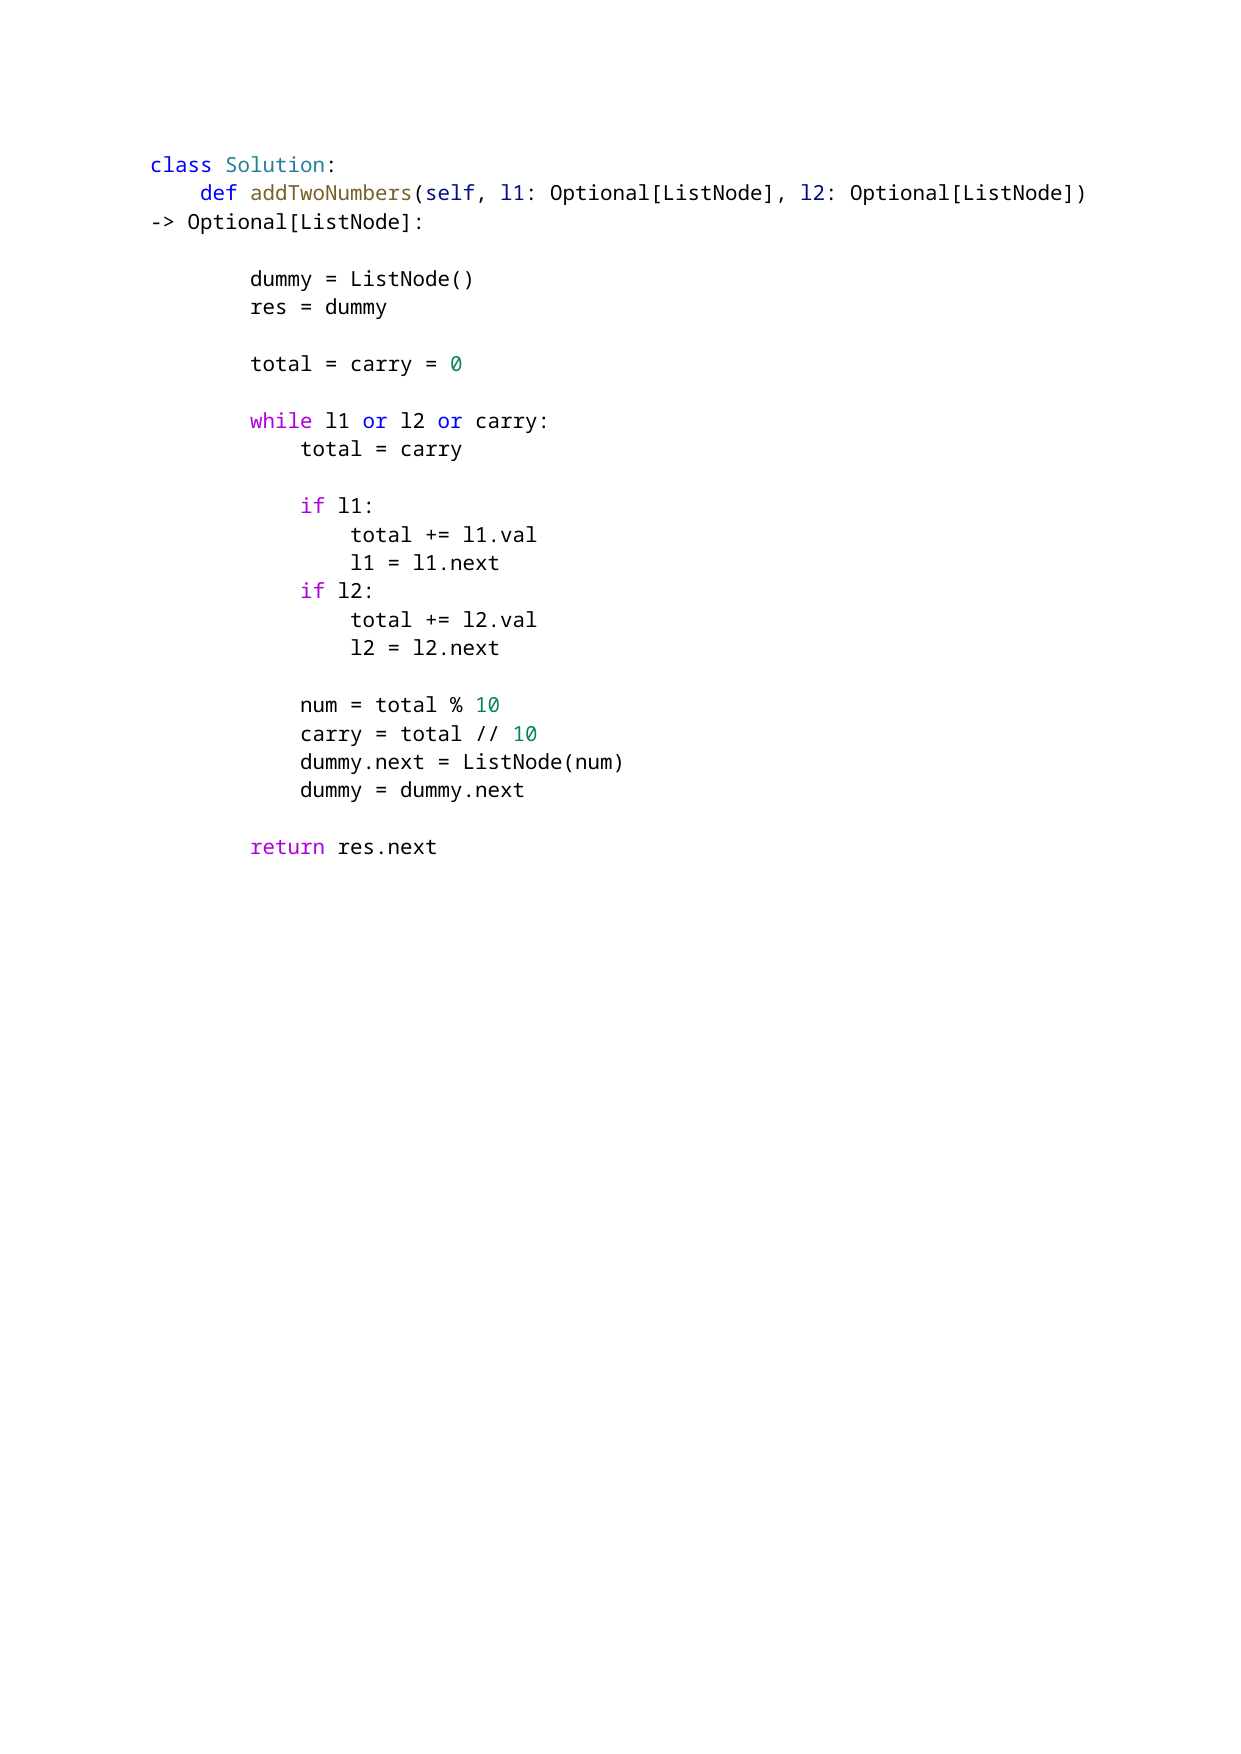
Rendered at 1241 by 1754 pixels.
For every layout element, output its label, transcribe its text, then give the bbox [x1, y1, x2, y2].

text dummy = ListNode() [150, 264, 1090, 292]
text if l2: [150, 577, 1090, 605]
text total += l2.val [150, 605, 1090, 633]
text total += l1.val [150, 520, 1090, 548]
text class Solution: [150, 150, 1090, 178]
text return res.next [150, 832, 1090, 861]
text total = carry = 0 [150, 349, 1090, 377]
text if l1: [150, 491, 1090, 520]
text num = total % 10 [150, 690, 1090, 719]
text l1 = l1.next [150, 548, 1090, 577]
text dummy = dummy.next [150, 776, 1090, 804]
text def addTwoNumbers(self, l1: Optional[ListNode], l2: Optional[ListNode]) -> Optional[ListNode]: [150, 178, 1090, 235]
text carry = total // 10 [150, 719, 1090, 747]
text total = carry [150, 434, 1090, 463]
text dummy.next = ListNode(num) [150, 747, 1090, 776]
text res = dummy [150, 292, 1090, 321]
text l2 = l2.next [150, 633, 1090, 662]
text while l1 or l2 or carry: [150, 406, 1090, 434]
